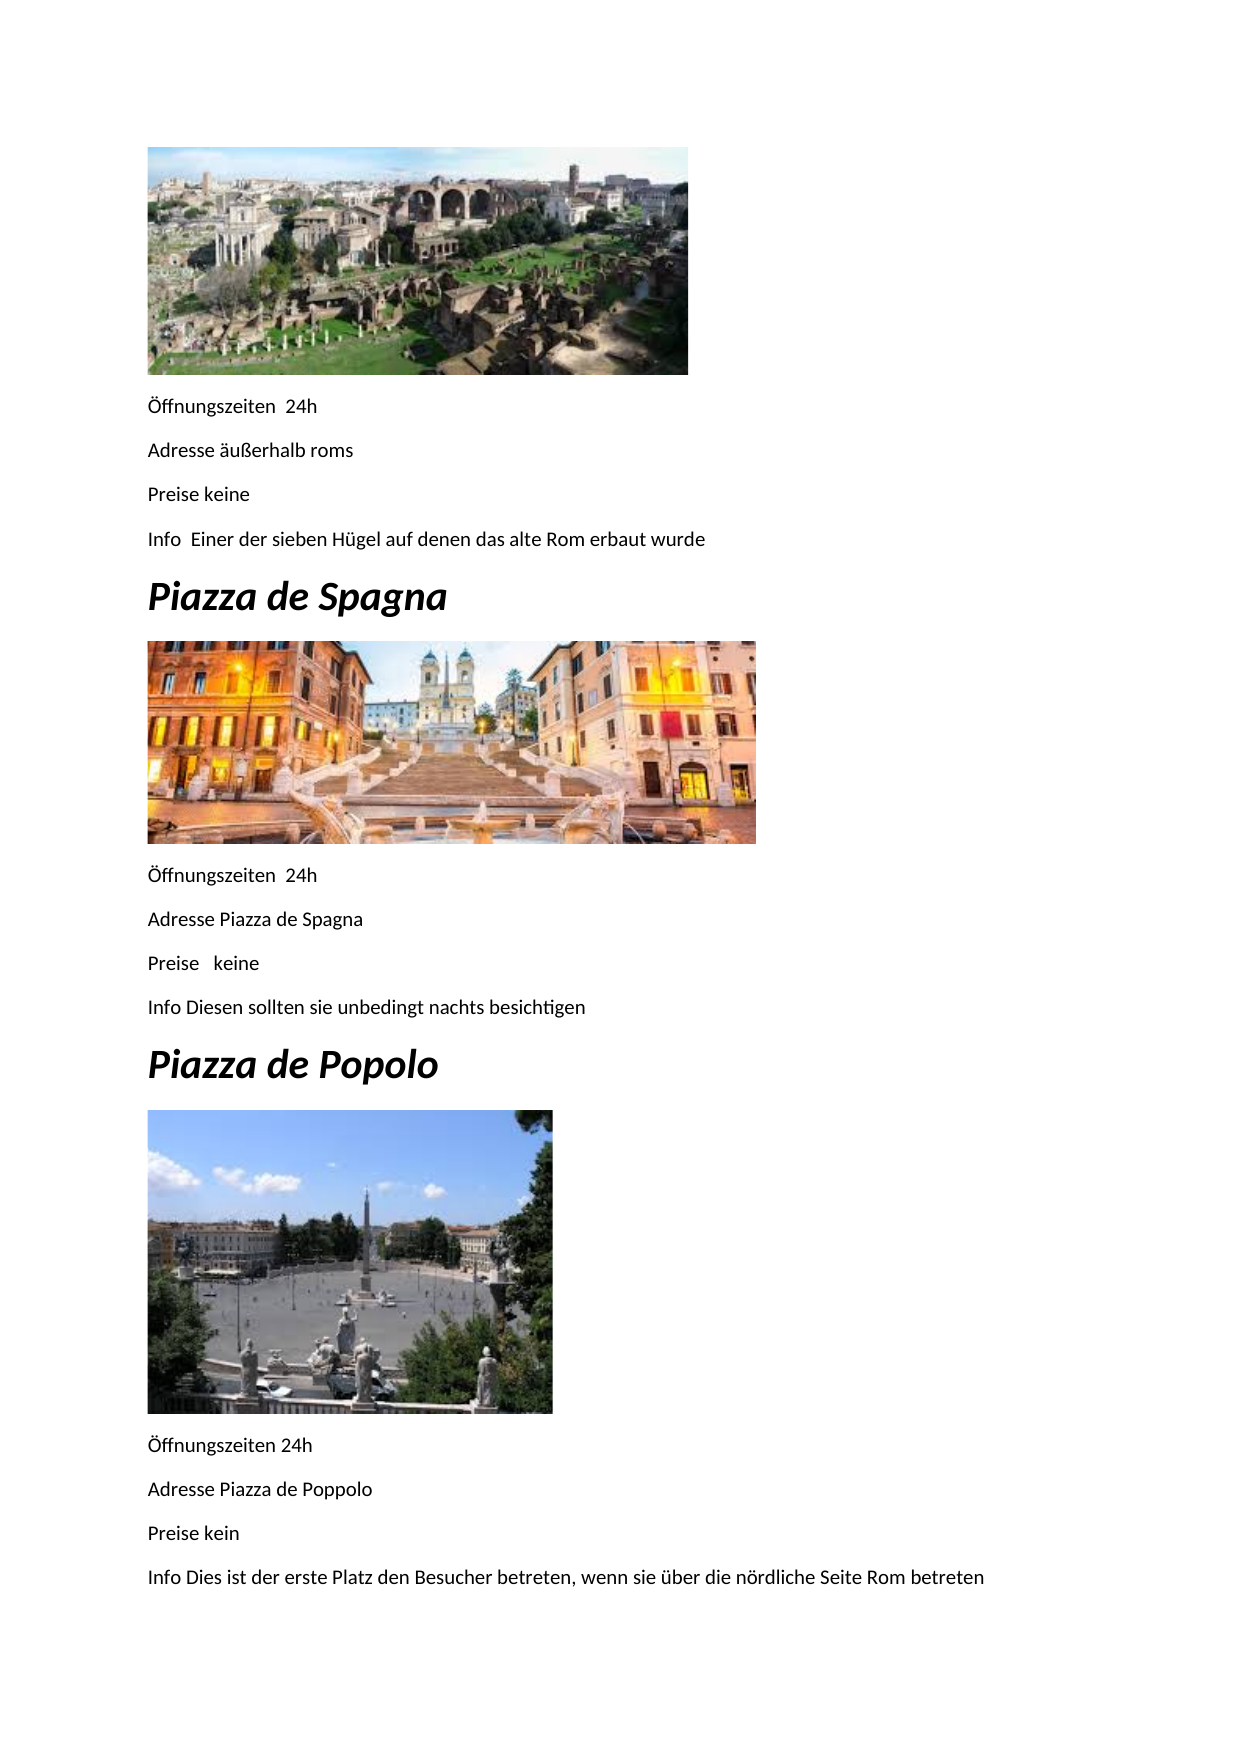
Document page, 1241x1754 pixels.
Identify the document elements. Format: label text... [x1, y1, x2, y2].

text Öffnungszeiten 24h [148, 1432, 1093, 1457]
text Piazza de Popolo [148, 1038, 1093, 1089]
text Preise keine [148, 482, 1093, 507]
picture [147, 147, 689, 375]
picture [147, 1110, 553, 1414]
text Öffnungszeiten 24h [148, 862, 1093, 888]
text Info Einer der sieben Hügel auf denen das alte Rom erbaut wurde [148, 526, 1093, 551]
text Öffnungszeiten 24h [148, 393, 1093, 419]
picture [147, 641, 756, 844]
text Preise keine [148, 950, 1093, 976]
text Info Dies ist der erste Platz den Besucher betreten, wenn sie über die nördliche Seite Rom betreten [148, 1564, 1093, 1590]
text Preise kein [148, 1520, 1093, 1546]
text Adresse Piazza de Spagna [148, 906, 1093, 932]
text Adresse äußerhalb roms [148, 438, 1093, 463]
text Piazza de Spagna [148, 570, 1093, 621]
text Adresse Piazza de Poppolo [148, 1476, 1093, 1502]
text Info Diesen sollten sie unbedingt nachts besichtigen [148, 994, 1093, 1020]
